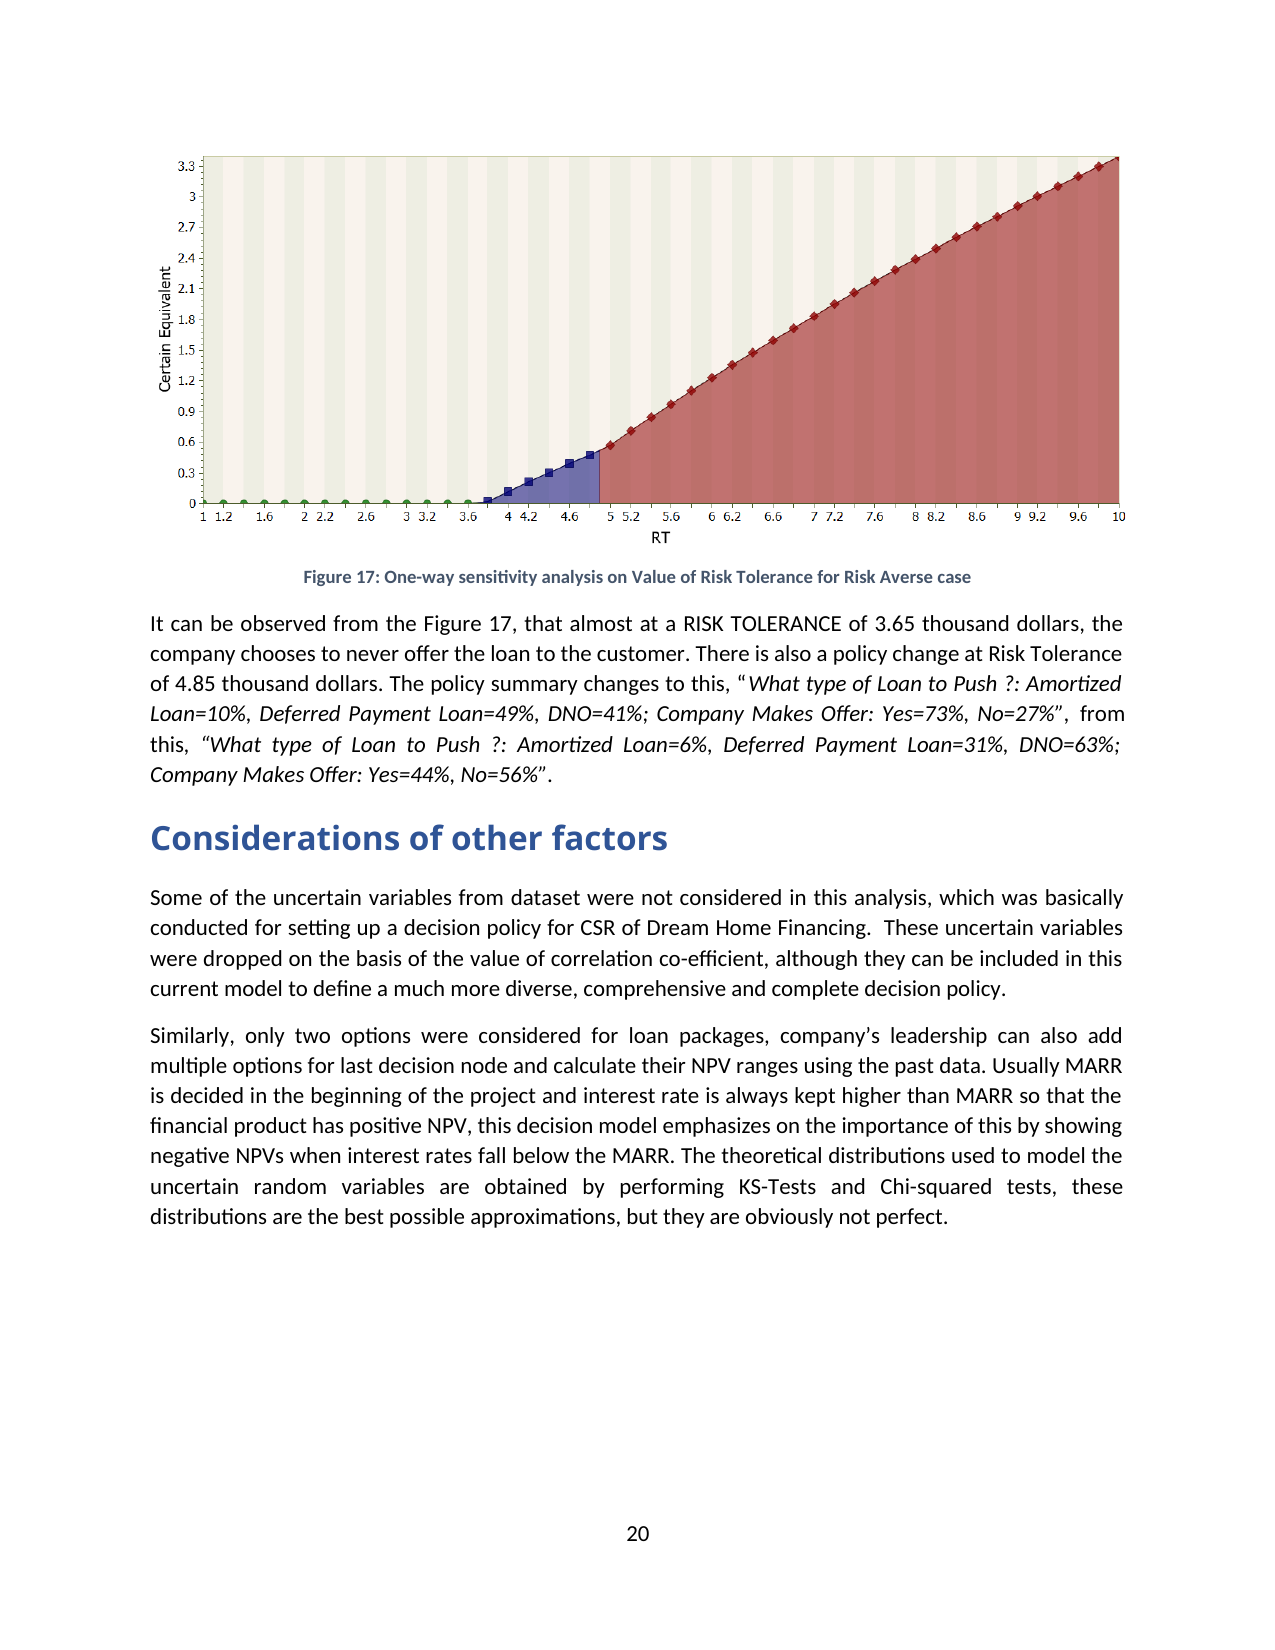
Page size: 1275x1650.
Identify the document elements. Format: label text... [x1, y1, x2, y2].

subtitle Considerations of other factors [150, 815, 1125, 861]
picture [150, 150, 1125, 547]
text Similarly, only two options were considered for loan packages, company’s leadership can also add multiple options for last decision node and calculate their NPV ranges using the past data. Usually MARR is decided in the beginning of the project and interest rate is always kept higher than MARR so that the financial product has positive NPV, this decision model emphasizes on the importance of this by showing negative NPVs when interest rates fall below the MARR. The theoretical distributions used to model the uncertain random variables are obtained by performing KS-Tests and Chi-squared tests, these distributions are the best possible approximations, but they are obviously not perfect. [150, 1021, 1125, 1230]
text It can be observed from the Figure 17, that almost at a RISK TOLERANCE of 3.65 thousand dollars, the company chooses to never offer the loan to the customer. There is also a policy change at Risk Tolerance of 4.85 thousand dollars. The policy summary changes to this, “What type of Loan to Push ?: Amortized Loan=10%, Deferred Payment Loan=49%, DNO=41%; Company Makes Offer: Yes=73%, No=27%”, from this, “What type of Loan to Push ?: Amortized Loan=6%, Deferred Payment Loan=31%, DNO=63%; Company Makes Offer: Yes=44%, No=56%”. [150, 609, 1125, 788]
text Figure 17: One-way sensitivity analysis on Value of Risk Tolerance for Risk Averse case [150, 565, 1125, 588]
text Some of the uncertain variables from dataset were not considered in this analysis, which was basically conducted for setting up a decision policy for CSR of Dream Home Financing. These uncertain variables were dropped on the basis of the value of correlation co-efficient, although they can be included in this current model to define a much more diverse, comprehensive and complete decision policy. [150, 883, 1125, 1002]
